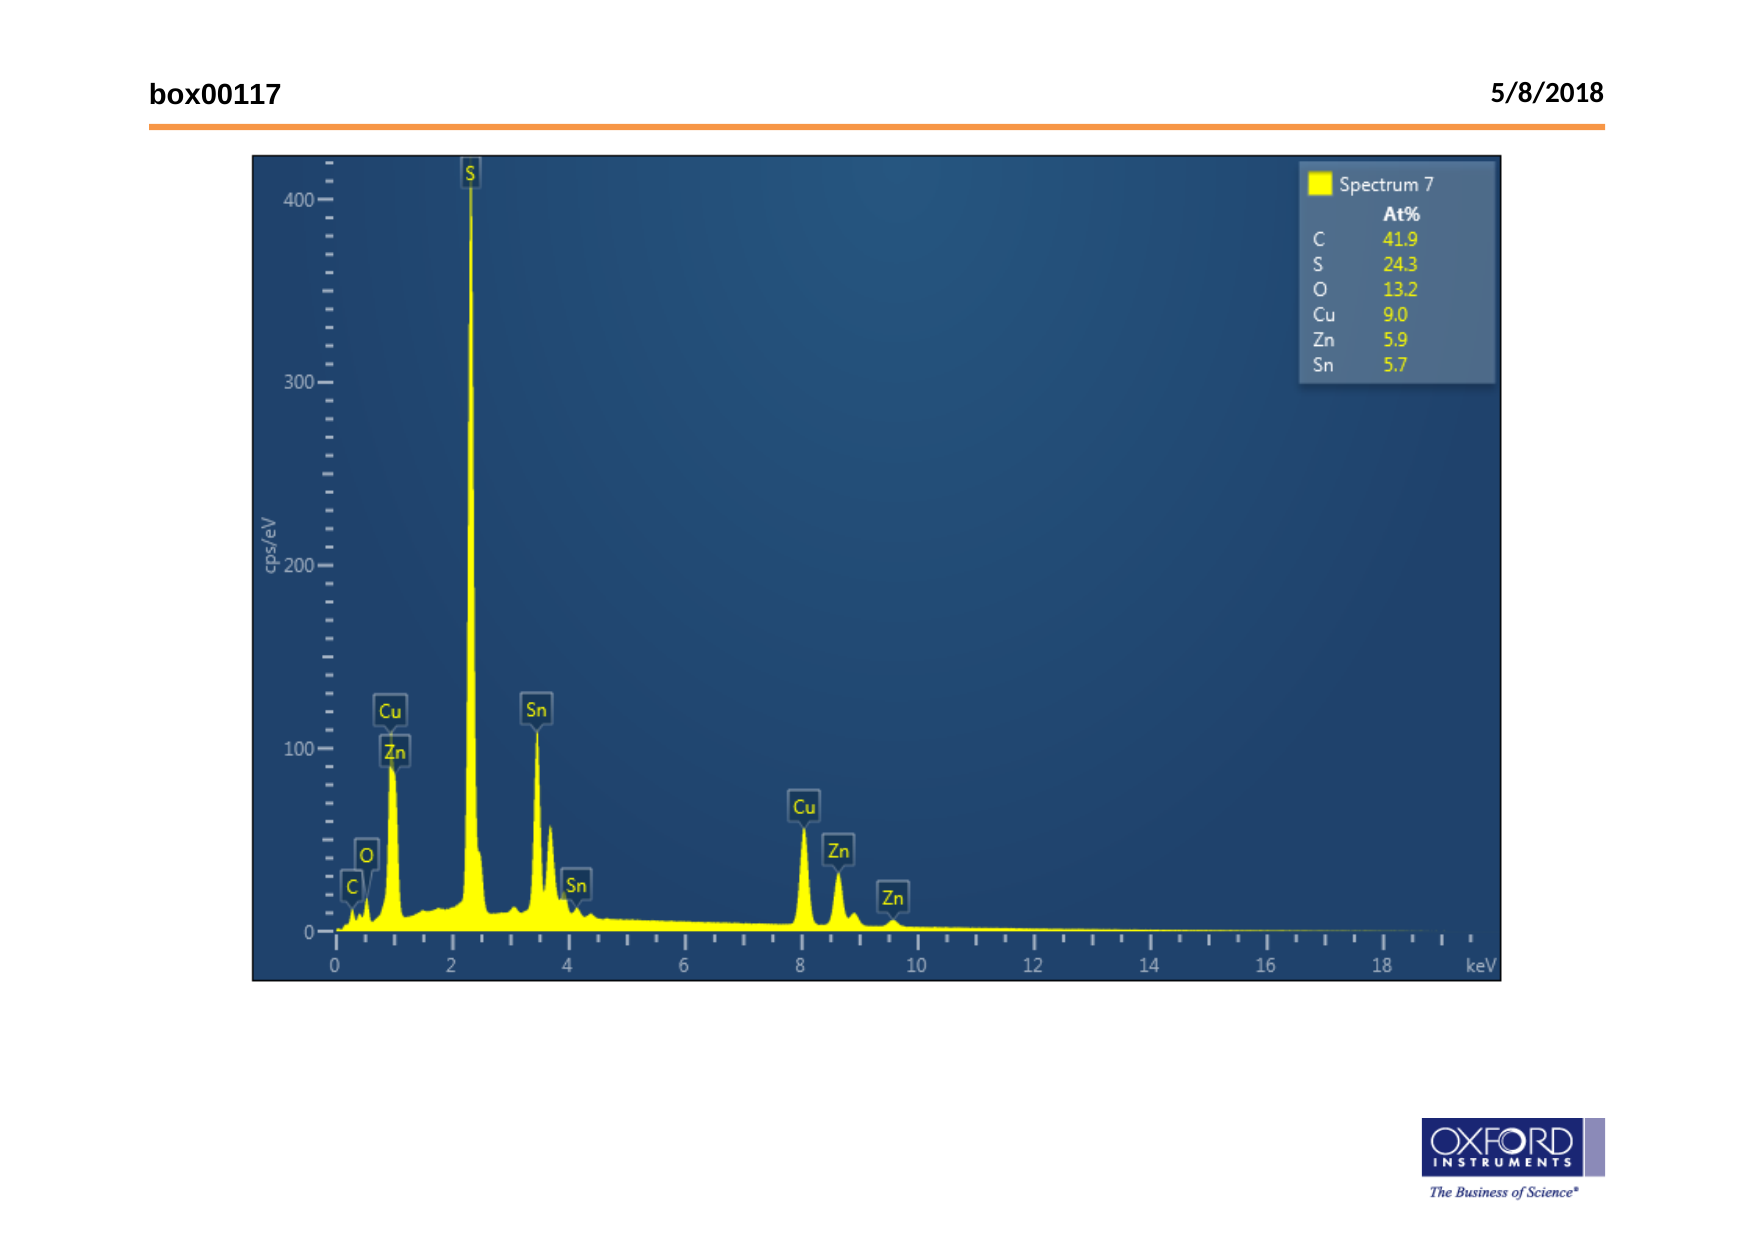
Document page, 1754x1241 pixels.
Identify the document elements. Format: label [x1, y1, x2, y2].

picture [1421, 1118, 1605, 1202]
